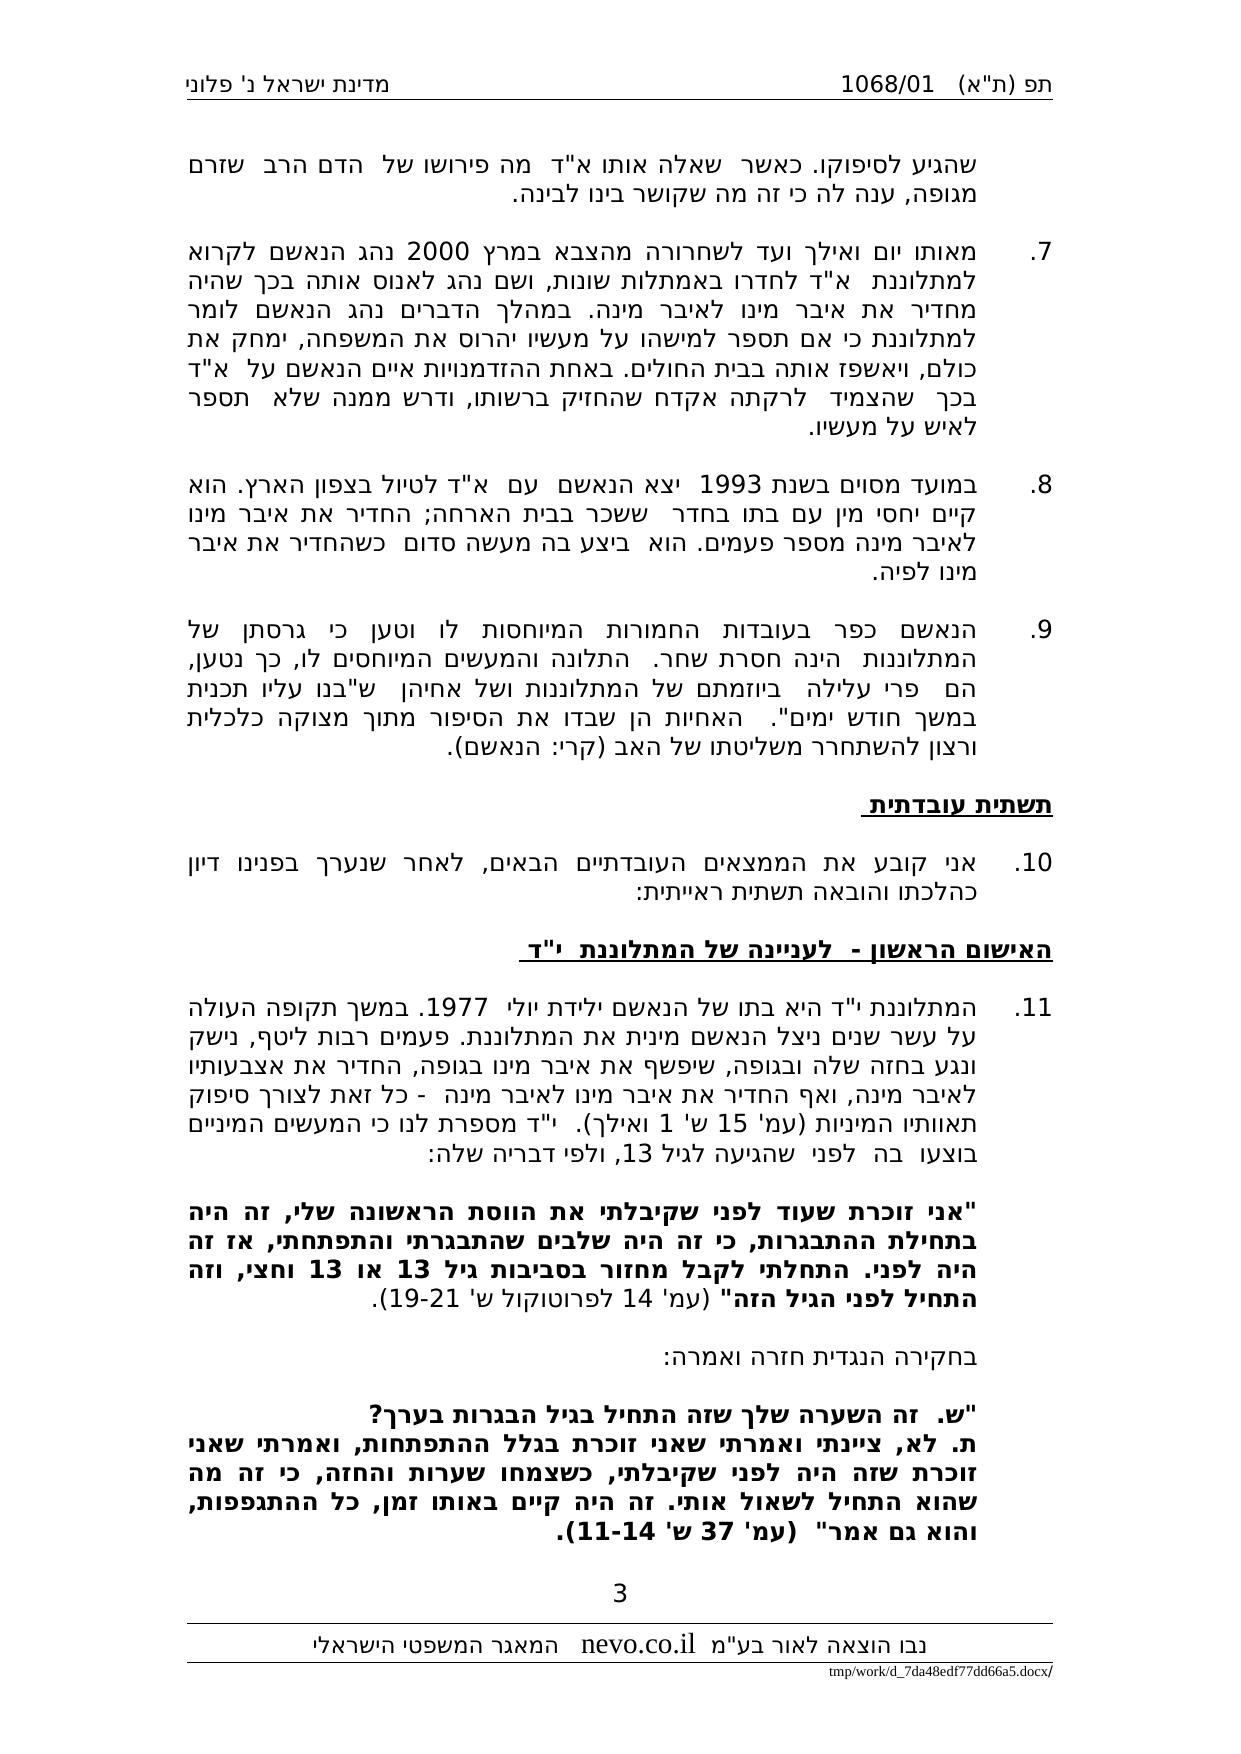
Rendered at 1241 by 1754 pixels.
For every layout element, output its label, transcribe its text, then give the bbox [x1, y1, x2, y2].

text 10. אני קובע את הממצאים העובדתיים הבאים, לאחר שנערך בפנינו דיון כהלכתו והובאה תשתית ראייתית:ב [187, 848, 1053, 906]
text האישום הראשון - לעניינה של המתלוננת י"ד [187, 935, 1053, 964]
text 7. מאותו יום ואילך ועד לשחרורה מהצבא במרץ 2000 נהג הנאשם לקרוא למתלוננת א"ד לחדרו באמתלות שונות, ושם נהג לאנוס אותה בכך שהיה מחדיר את איבר מינו לאיבר מינה. במהלך הדברים נהג הנאשם לומר למתלוננת כי אם תספר למישהו על מעשיו יהרוס את המשפחה, ימחק את כולם, ויאשפז אותה בבית החולים. באחת ההזדמנויות איים הנאשם על א"ד בכך שהצמיד לרקתה אקדח שהחזיק ברשותו, ודרש ממנה שלא תספר לאיש על מעשיו. [187, 237, 1053, 441]
text 11. המתלוננת י"ד היא בתו של הנאשם ילידת יולי 1977. במשך תקופה העולה על עשר שנים ניצל הנאשם מינית את המתלוננת. פעמים רבות ליטף, נישק ונגע בחזה שלה ובגופה, שיפשף את איבר מינו בגופה, החדיר את אצבעותיו לאיבר מינה, ואף החדיר את איבר מינו לאיבר מינה - כל זאת לצורך סיפוק תאוותיו המיניות (עמ' 15 ש' 1 ואילך). י"ד מספרת לנו כי המעשים המיניים בוצעו בה לפני שהגיעה לגיל 13, ולפי דבריה שלה:ו [187, 993, 1053, 1168]
text 9. הנאשם כפר בעובדות החמורות המיוחסות לו וטען כי גרסתן של המתלוננות הינה חסרת שחר. התלונה והמעשים המיוחסים לו, כך נטען, הם פרי עלילה ביוזמתם של המתלוננות ושל אחיהן ש"בנו עליו תכנית במשך חודש ימים". האחיות הן שבדו את הסיפור מתוך מצוקה כלכלית ורצון להשתחרר משליטתו של האב (קרי:נ הנאשם). [187, 615, 1053, 761]
text "ש. זה השערה שלך שזה התחיל בגיל הבגרות בערך? [187, 1400, 978, 1429]
text "אני זוכרת שעוד לפני שקיבלתי את הווסת הראשונה שלי, זה היה בתחילת ההתבגרות, כי זה היה שלבים שהתבגרתי והתפתחתי, אז זה היה לפני. התחלתי לקבל מחזור בסביבות גיל 13 או 13 וחצי, וזה התחיל לפני הגיל הזה" (עמ' 14 לפרוטוקול ש' 19-21). [187, 1197, 978, 1313]
text ת. לא, ציינתי ואמרתי שאני זוכרת בגלל ההתפתחות, ואמרתי שאני זוכרת שזה היה לפני שקיבלתי, כשצמחו שערות והחזה, כי זה מה שהוא התחיל לשאול אותי. זה היה קיים באותו זמן, כל ההתגפפות, והוא גם אמר" (עמ' 37 ש' 11-14). [187, 1429, 978, 1546]
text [187, 150, 1053, 208]
subtitle תשתית עובדתית [187, 790, 1053, 819]
text בחקירה הנגדית חזרה ואמרה:נ [187, 1342, 1053, 1371]
text 8. במועד מסוים בשנת 1993 יצא הנאשם עם א"ד לטיול בצפון הארץ. הוא קיים יחסי מין עם בתו בחדר ששכר בבית הארחה; החדיר את איבר מינו לאיבר מינה מספר פעמים. הוא ביצע בה מעשה סדום כשהחדיר את איבר מינו לפיה. [187, 470, 1053, 587]
